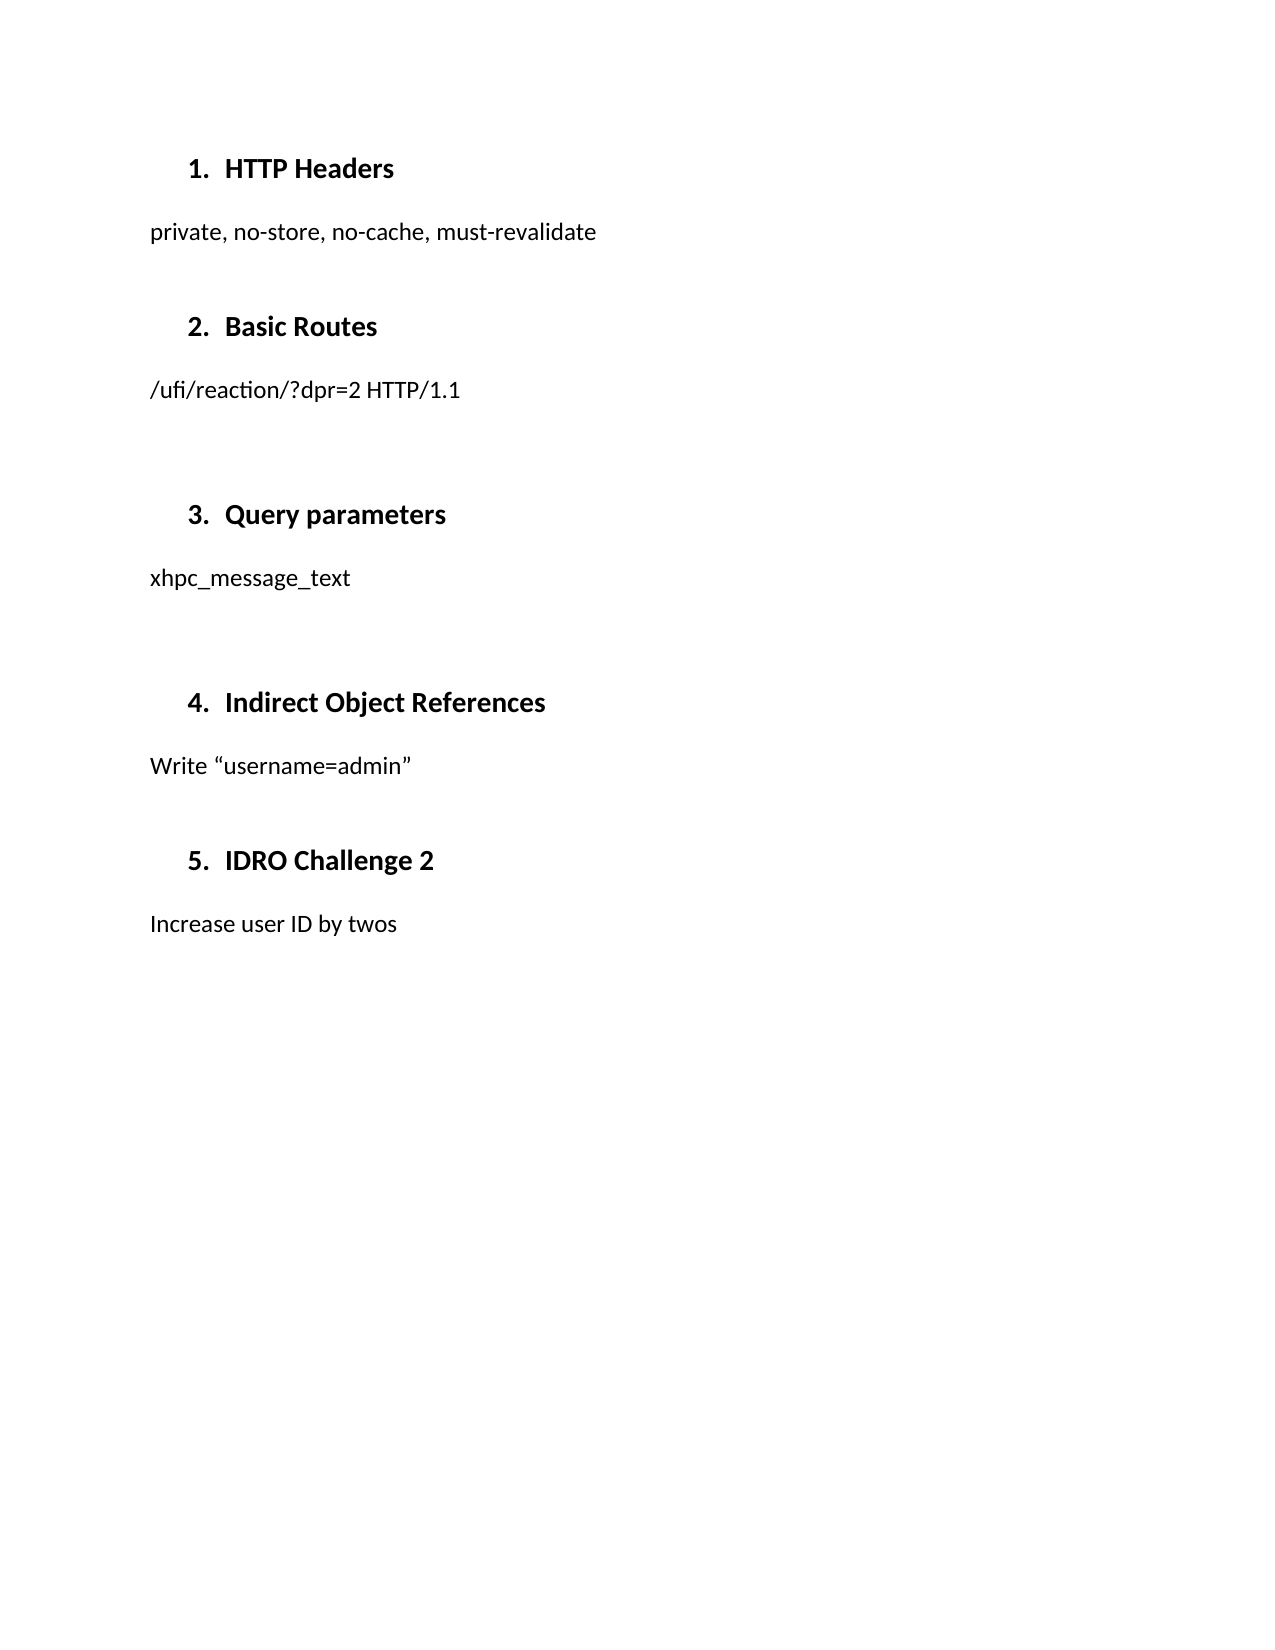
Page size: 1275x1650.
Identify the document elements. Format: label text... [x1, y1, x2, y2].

text xhpc_message_text [150, 562, 1125, 593]
text /ufi/reaction/?dpr=2 HTTP/1.1 [150, 374, 1125, 404]
list IDRO Challenge 2 [187, 842, 1125, 877]
text private, no-store, no-cache, must-revalidate [150, 216, 1125, 247]
list Basic Routes [187, 308, 1125, 343]
list Query parameters [187, 496, 1125, 532]
list HTTP Headers [187, 150, 1125, 186]
list Indirect Object References [187, 684, 1125, 720]
text Increase user ID by twos [150, 908, 1125, 938]
text Write “username=admin” [150, 750, 1125, 781]
